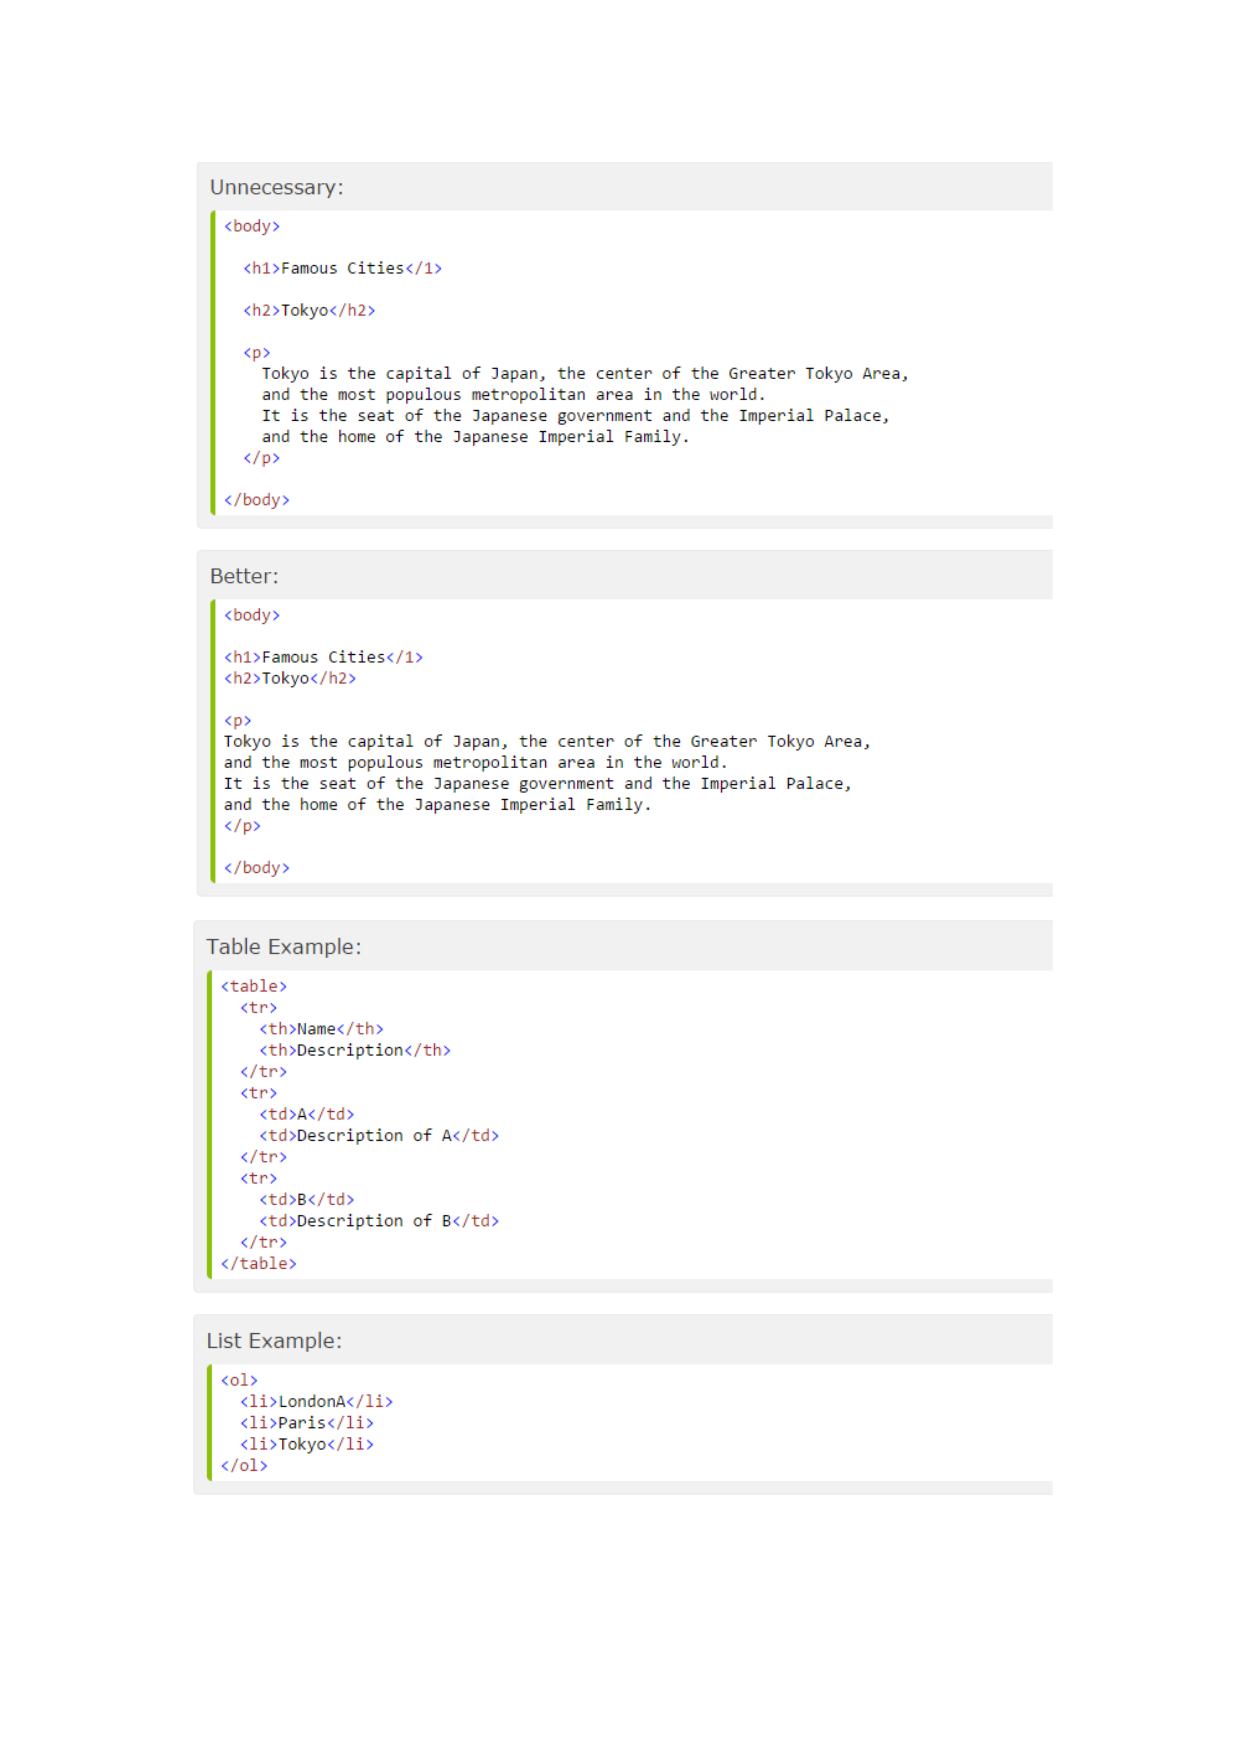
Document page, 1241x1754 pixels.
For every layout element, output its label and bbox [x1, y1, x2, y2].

picture [187, 909, 1053, 1500]
picture [187, 162, 1053, 903]
